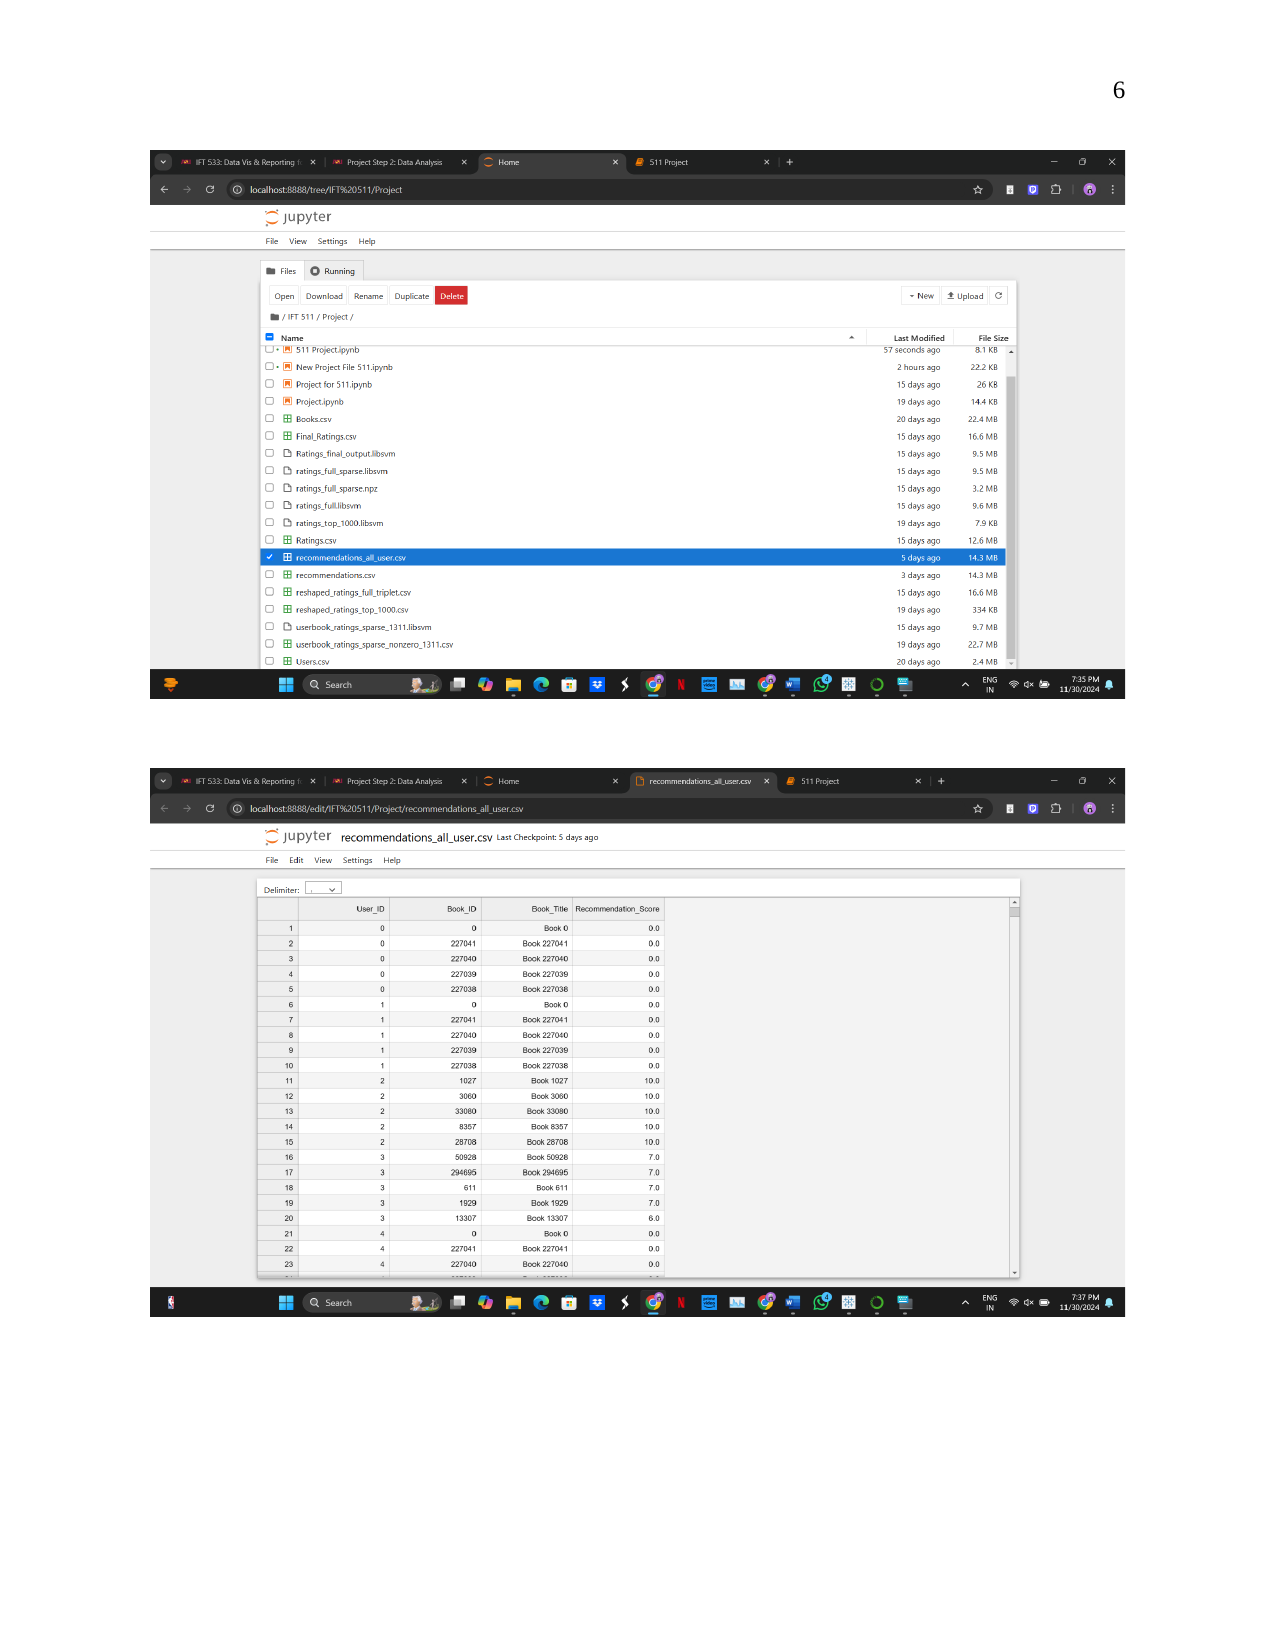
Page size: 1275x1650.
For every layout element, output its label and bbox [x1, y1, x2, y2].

picture [150, 150, 1125, 699]
picture [150, 768, 1125, 1317]
